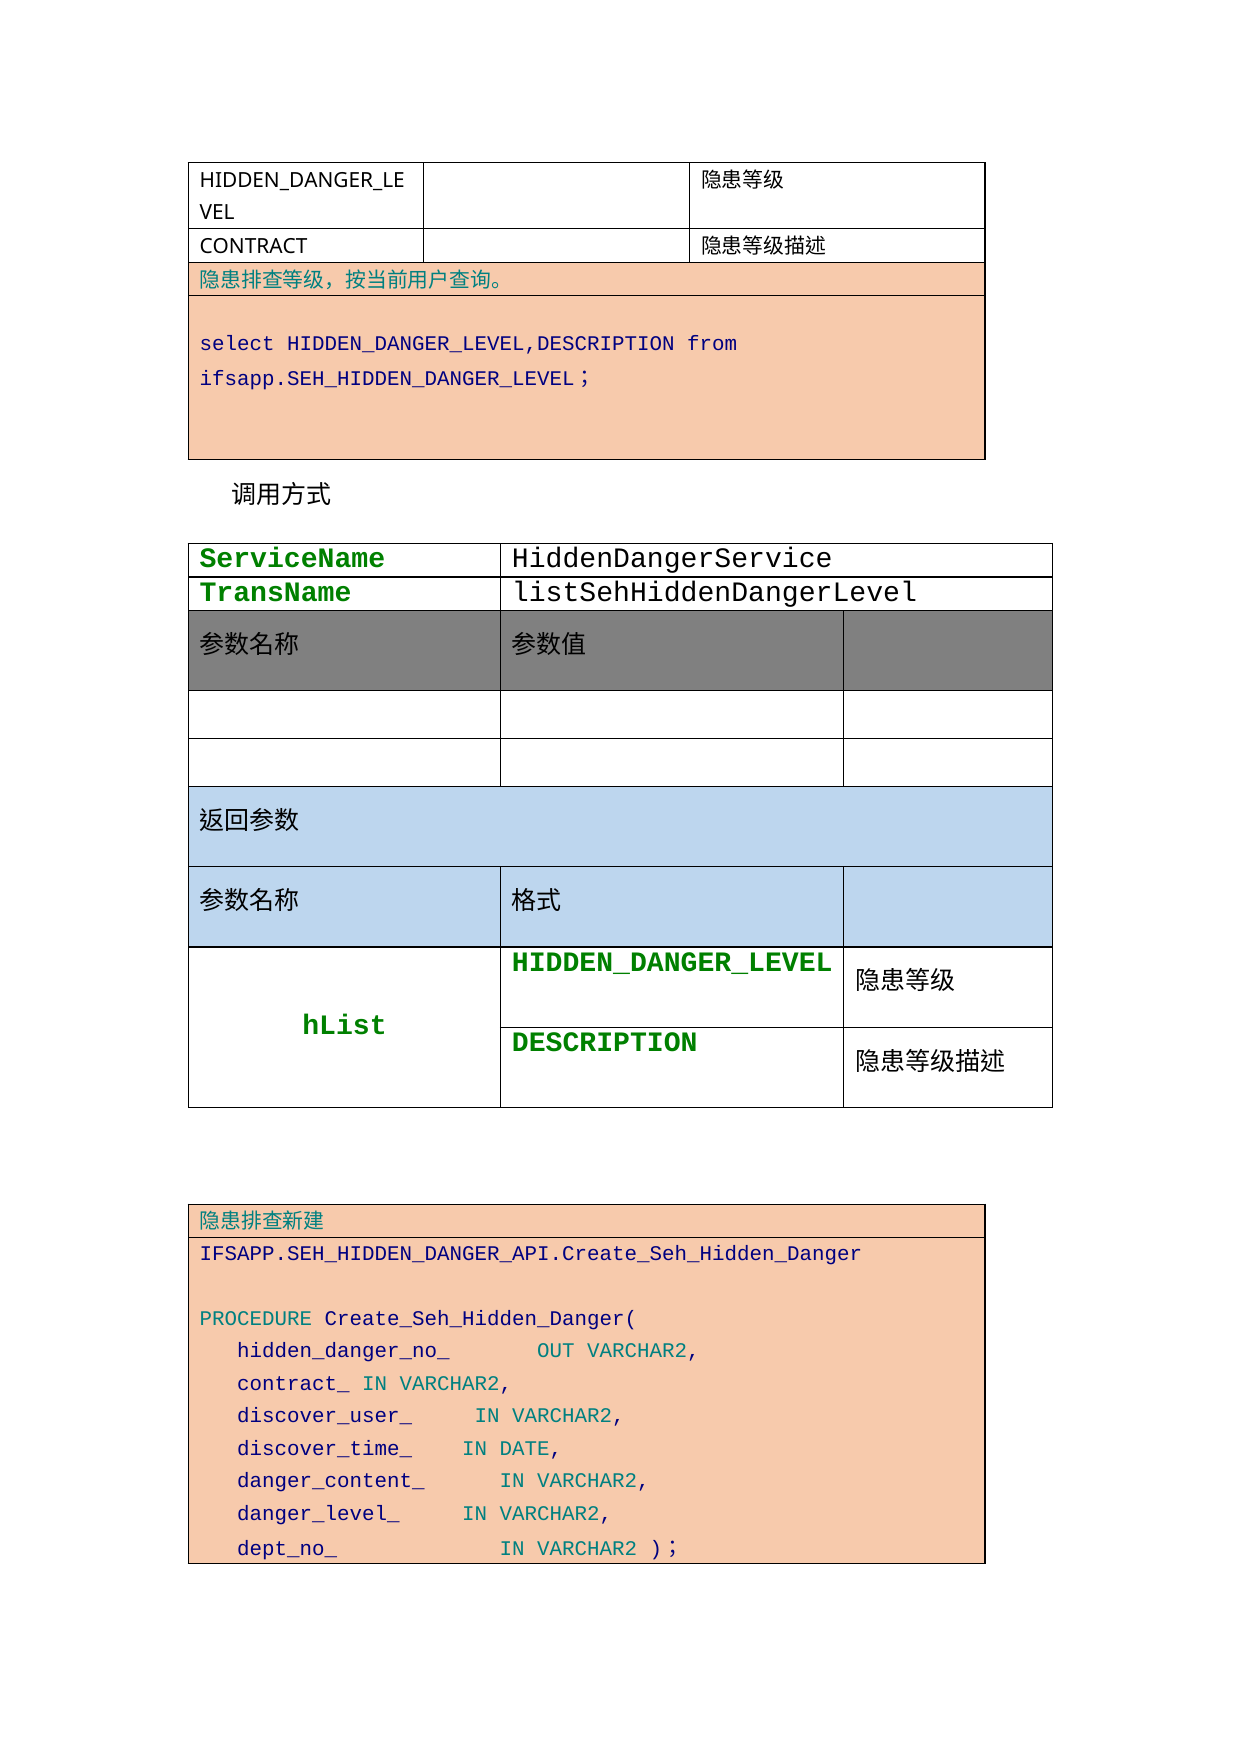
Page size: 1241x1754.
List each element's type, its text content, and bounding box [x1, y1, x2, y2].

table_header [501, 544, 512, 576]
table_cell [189, 691, 500, 738]
table_cell select HIDDEN_DANGER_LEVEL,DESCRIPTION from ifsapp.SEH_HIDDEN_DANGER_LEVEL； [189, 296, 984, 459]
table_cell 隐患等级 [690, 163, 984, 228]
table_cell [424, 163, 689, 228]
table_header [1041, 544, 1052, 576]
table_cell 返回参数 [189, 787, 1052, 866]
table_cell 隐患等级 [844, 948, 1052, 1027]
table_cell 隐患等级描述 [844, 1028, 1052, 1107]
table_cell [501, 739, 843, 786]
table_cell [844, 691, 1052, 738]
table_cell CONTRACT [189, 229, 423, 262]
table_cell [844, 739, 1052, 786]
table_cell 隐患排查等级，按当前用户查询。 [189, 263, 984, 295]
table_cell HIDDEN_DANGER_LEVEL [501, 948, 843, 1027]
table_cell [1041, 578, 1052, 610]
table_cell [501, 691, 843, 738]
table_cell [189, 739, 500, 786]
table_cell 参数名称 [189, 611, 500, 690]
table_cell HIDDEN_DANGER_LEVEL [189, 163, 423, 228]
table_cell [424, 229, 689, 262]
table_cell 参数值 [501, 611, 843, 690]
table_cell 隐患等级描述 [690, 229, 984, 262]
table_cell 参数名称 [189, 867, 500, 946]
table_cell 格式 [501, 867, 843, 946]
table_cell [844, 867, 1052, 946]
table_cell hList [189, 948, 500, 1107]
table_cell [844, 611, 1052, 690]
text 调用方式 [187, 460, 1053, 525]
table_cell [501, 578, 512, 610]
table_cell DESCRIPTION [501, 1028, 843, 1107]
table_header 隐患排查新建 [189, 1205, 984, 1237]
